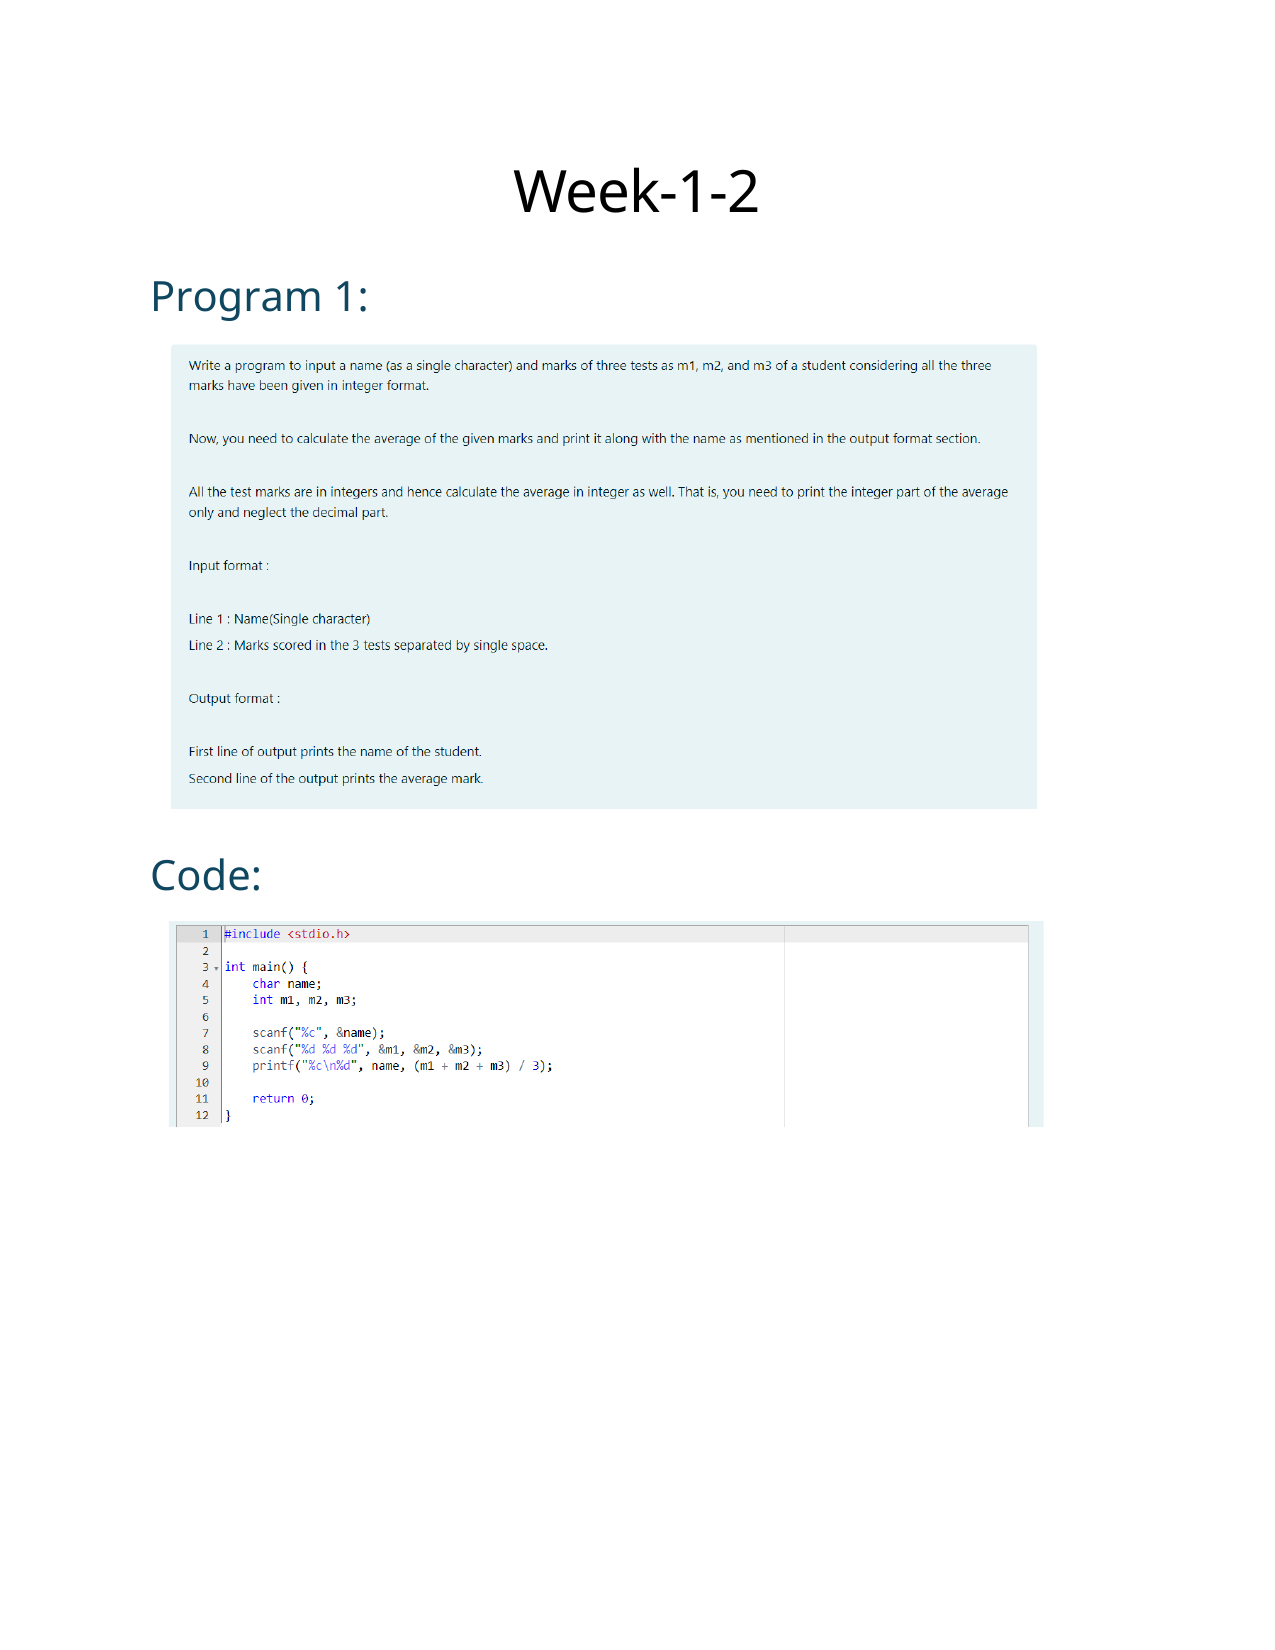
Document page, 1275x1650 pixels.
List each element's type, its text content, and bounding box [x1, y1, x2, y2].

picture [168, 921, 1044, 1127]
picture [168, 342, 1044, 809]
title Week-1-2 [150, 150, 1125, 229]
subtitle Program 1: [150, 267, 1125, 324]
subtitle Code: [150, 846, 1125, 903]
